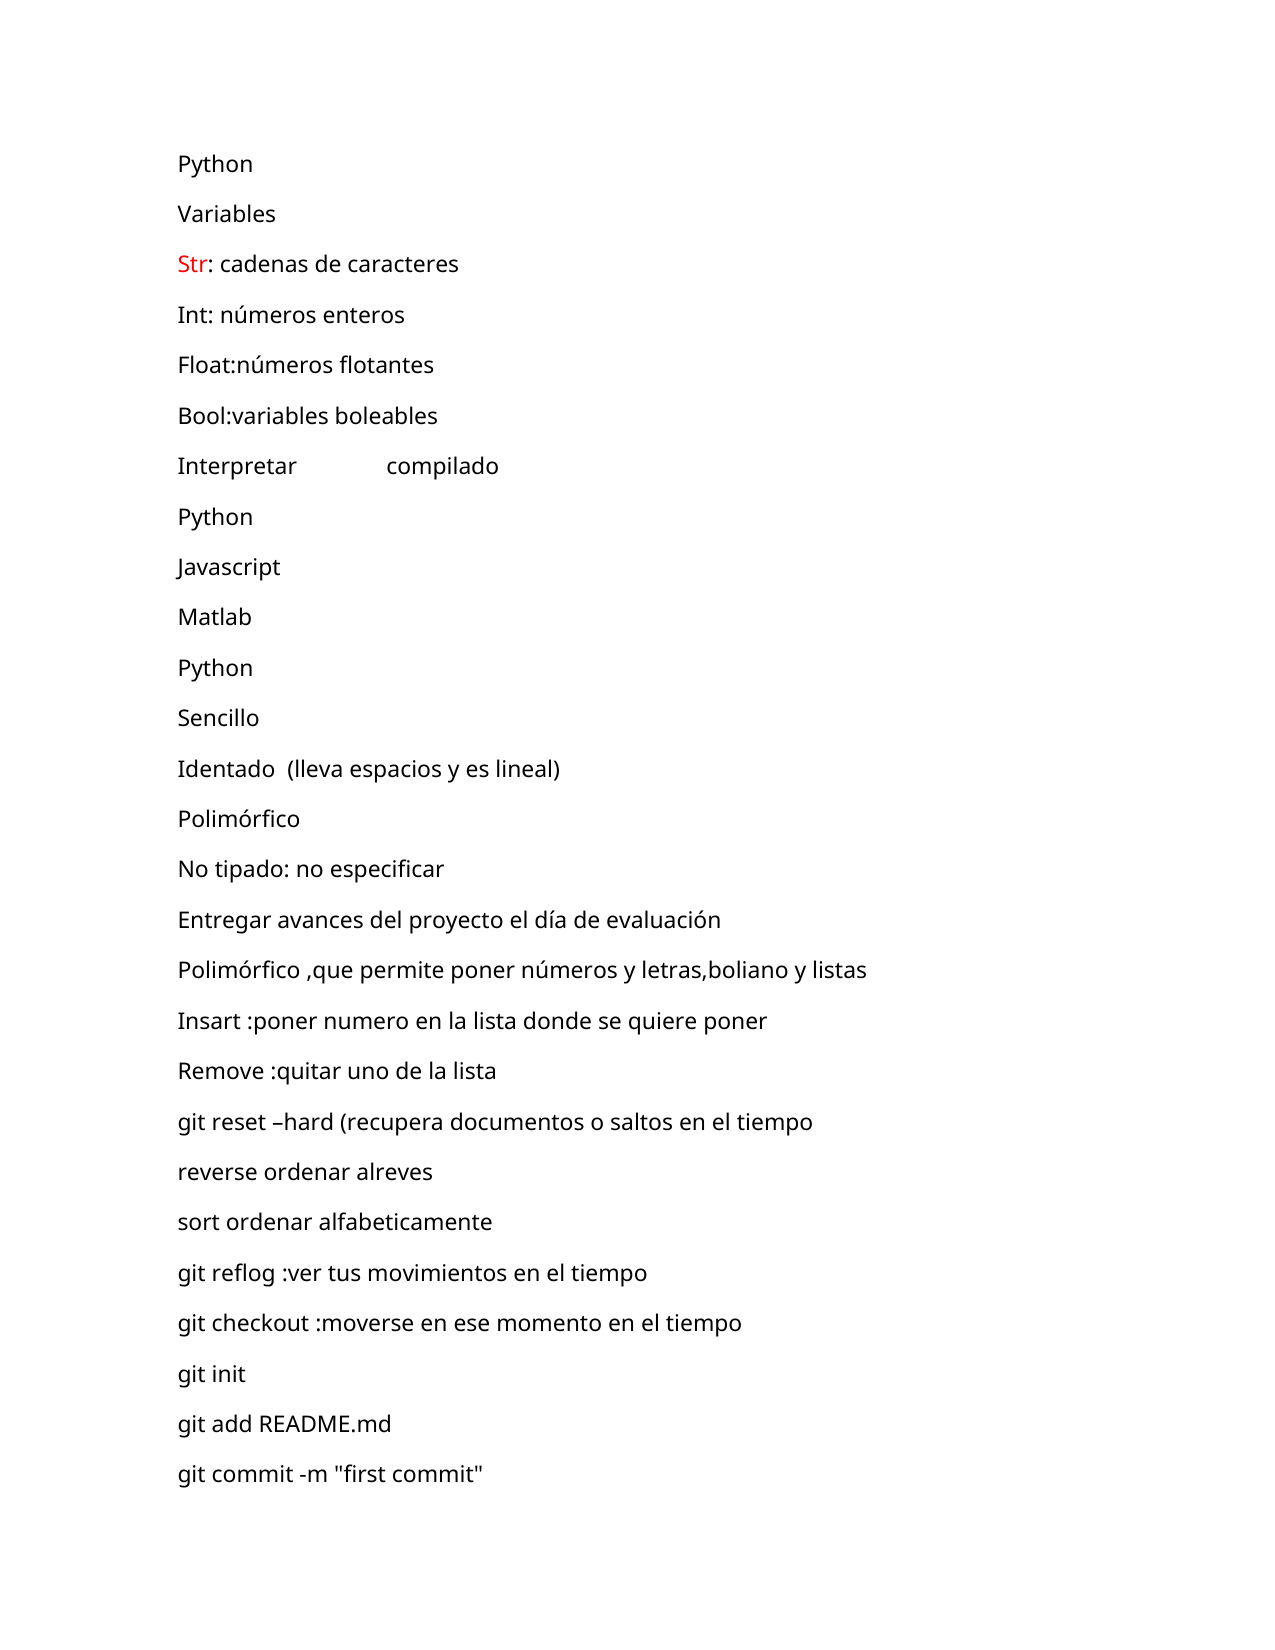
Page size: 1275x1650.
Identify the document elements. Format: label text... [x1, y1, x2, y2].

text Python [177, 501, 1098, 532]
text Bool:variables boleables [177, 400, 1098, 431]
text Javascript [177, 551, 1098, 582]
text git reflog :ver tus movimientos en el tiempo [177, 1257, 1098, 1288]
text git init [177, 1358, 1098, 1389]
text Variables [177, 198, 1098, 229]
text Matlab [177, 601, 1098, 633]
text Polimórfico ,que permite poner números y letras,boliano y listas [177, 954, 1098, 986]
text Python [177, 148, 1098, 179]
text Float:números flotantes [177, 349, 1098, 381]
text git add README.md [177, 1408, 1098, 1439]
text sort ordenar alfabeticamente [177, 1206, 1098, 1238]
text Identado (lleva espacios y es lineal) [177, 753, 1098, 784]
text Int: números enteros [177, 299, 1098, 330]
text Remove :quitar uno de la lista [177, 1055, 1098, 1086]
text git checkout :moverse en ese momento en el tiempo [177, 1307, 1098, 1338]
text reverse ordenar alreves [177, 1156, 1098, 1187]
text Sencillo [177, 702, 1098, 733]
text Interpretar compilado [177, 450, 1098, 481]
text git reset –hard (recupera documentos o saltos en el tiempo [177, 1106, 1098, 1137]
text Python [177, 652, 1098, 683]
text Str: cadenas de caracteres [177, 248, 1098, 280]
text Entregar avances del proyecto el día de evaluación [177, 904, 1098, 935]
text No tipado: no especificar [177, 853, 1098, 885]
text Insart :poner numero en la lista donde se quiere poner [177, 1005, 1098, 1036]
text git commit -m "first commit" [177, 1458, 1098, 1490]
text Polimórfico [177, 803, 1098, 834]
